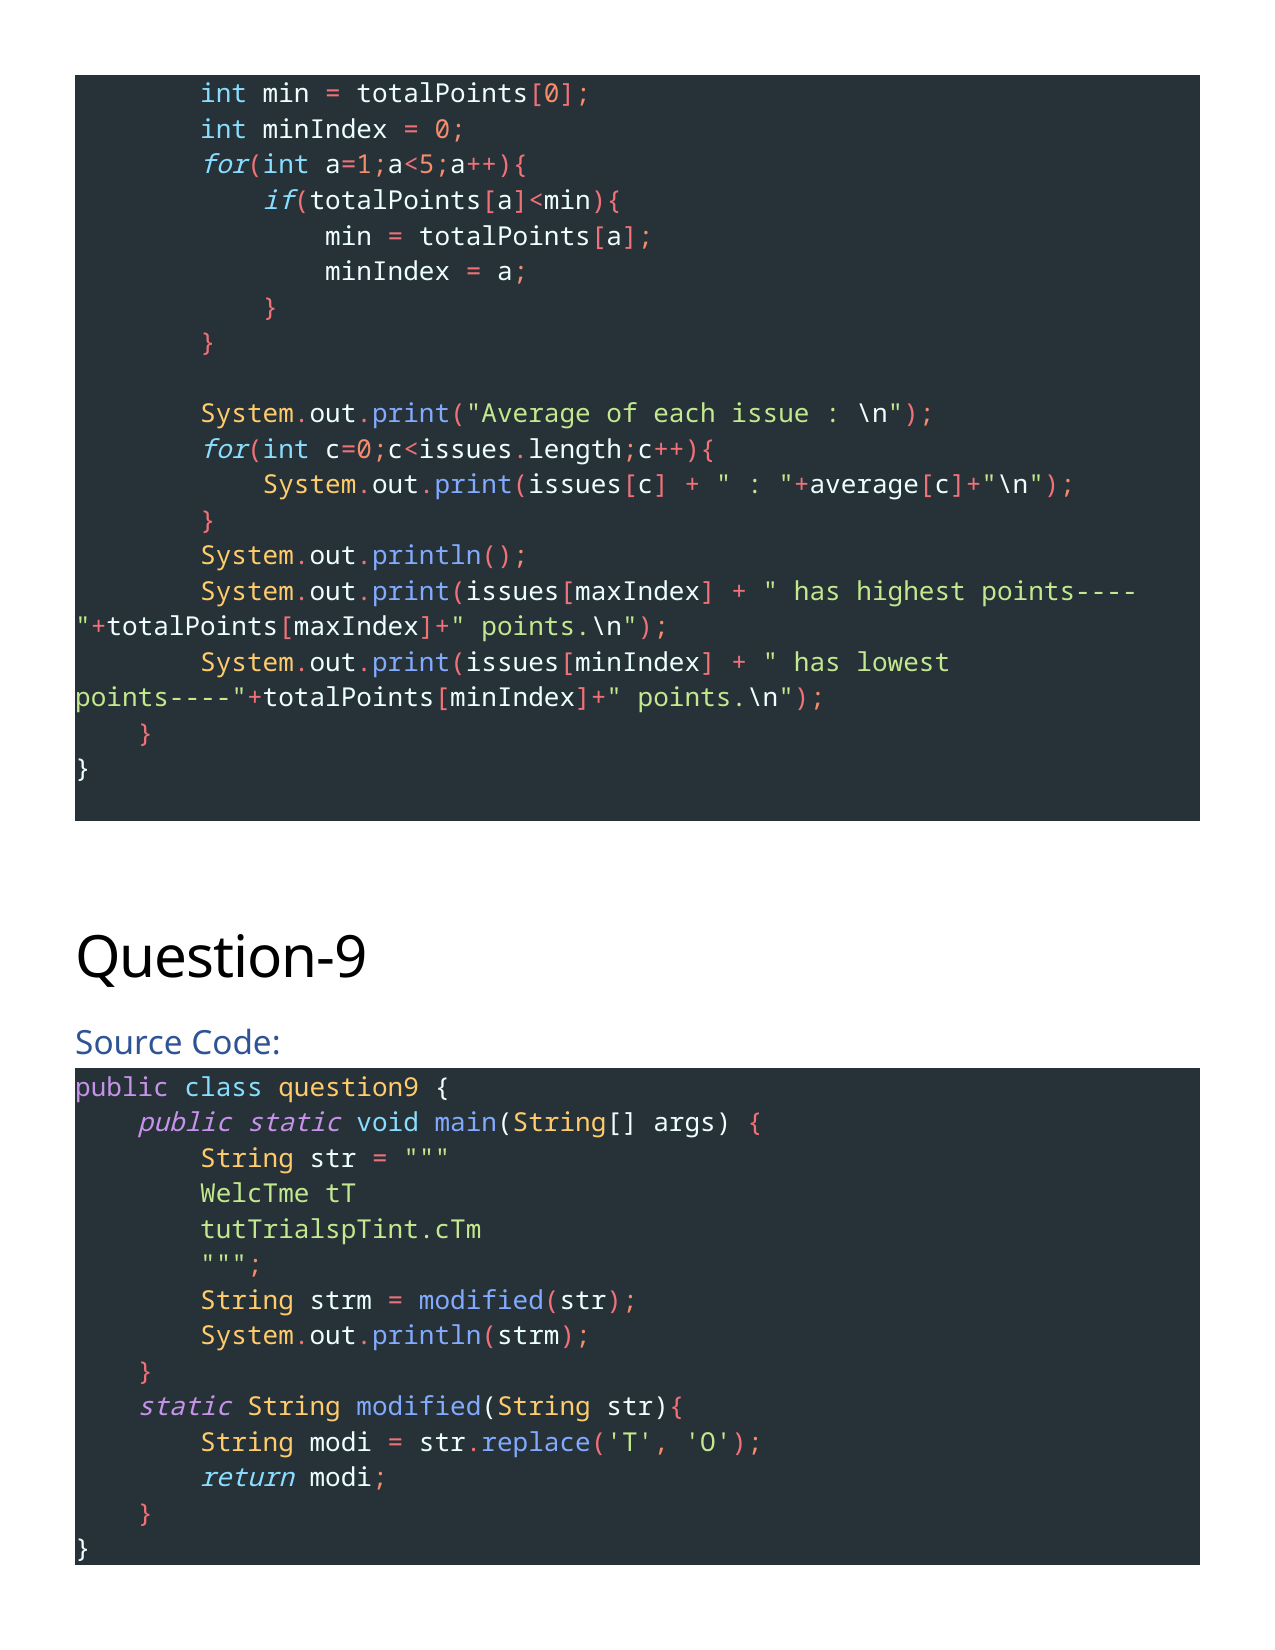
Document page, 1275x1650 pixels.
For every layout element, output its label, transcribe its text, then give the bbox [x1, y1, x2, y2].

text """; [75, 1246, 1200, 1281]
text minIndex = a; [75, 253, 1200, 288]
subtitle Source Code: [75, 1019, 1200, 1064]
text for(int c=0;c<issues.length;c++){ [75, 430, 1200, 466]
text if(totalPoints[a]<min){ [75, 182, 1200, 217]
text String str = """ [75, 1139, 1200, 1175]
text public class question9 { [75, 1068, 1200, 1104]
text public static void main(String[] args) { [75, 1104, 1200, 1139]
text } [75, 1352, 1200, 1388]
text int min = totalPoints[0]; [75, 75, 1200, 111]
text static String modified(String str){ [75, 1388, 1200, 1423]
text } [75, 501, 1200, 537]
text } [75, 750, 1200, 785]
text tutTrialspTint.cTm [75, 1210, 1200, 1246]
text } [75, 1494, 1200, 1530]
text } [75, 324, 1200, 359]
text int minIndex = 0; [75, 111, 1200, 146]
text System.out.println(strm); [75, 1317, 1200, 1352]
title Question-9 [75, 915, 1200, 994]
text } [75, 714, 1200, 750]
text } [75, 1530, 1200, 1565]
text String strm = modified(str); [75, 1281, 1200, 1317]
text for(int a=1;a<5;a++){ [75, 146, 1200, 182]
text } [75, 288, 1200, 324]
text WelcTme tT [75, 1175, 1200, 1210]
text return modi; [75, 1459, 1200, 1494]
text min = totalPoints[a]; [75, 217, 1200, 253]
text System.out.print(issues[c] + " : "+average[c]+"\n"); [75, 466, 1200, 501]
text System.out.print(issues[minIndex] + " has lowest points----"+totalPoints[minIndex]+" points.\n"); [75, 643, 1200, 714]
text String modi = str.replace('T', 'O'); [75, 1423, 1200, 1459]
text System.out.print("Average of each issue : \n"); [75, 395, 1200, 430]
text System.out.print(issues[maxIndex] + " has highest points---- "+totalPoints[maxIndex]+" points.\n"); [75, 572, 1200, 643]
text System.out.println(); [75, 537, 1200, 572]
